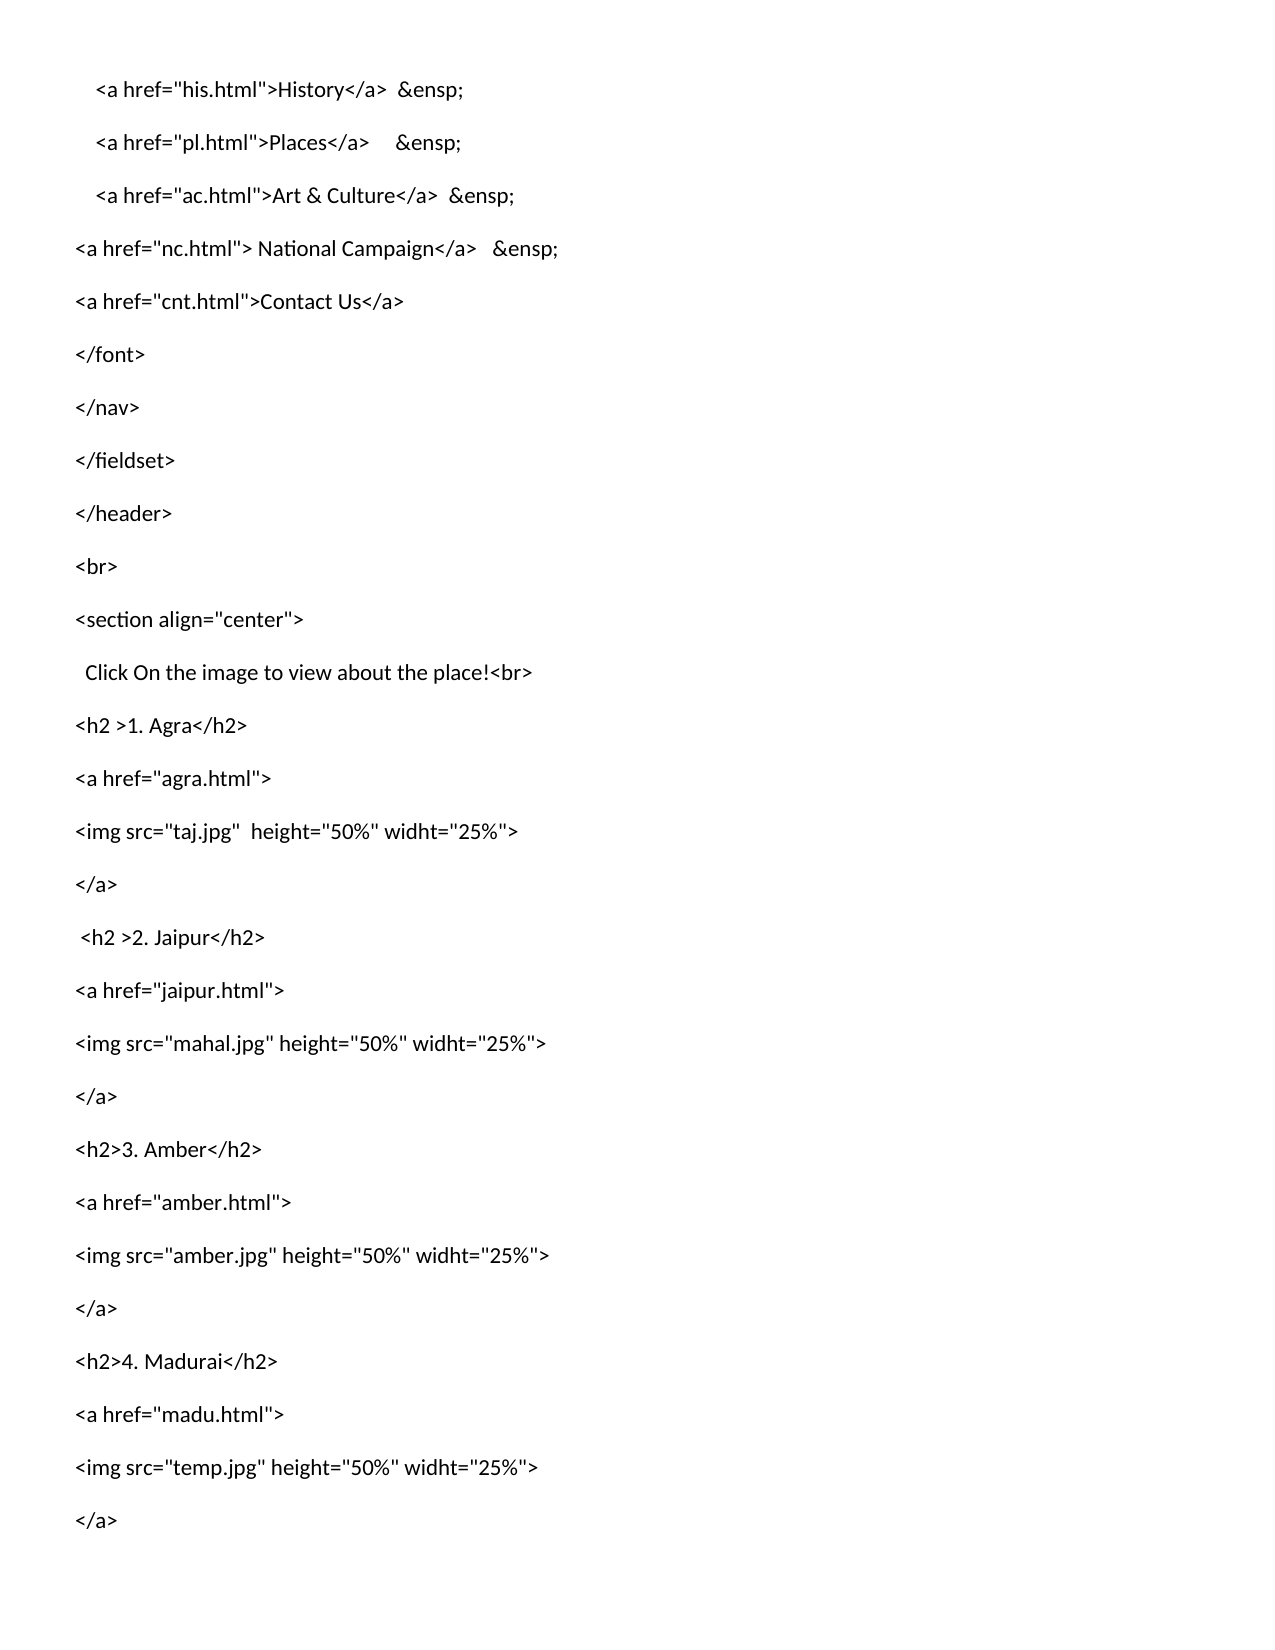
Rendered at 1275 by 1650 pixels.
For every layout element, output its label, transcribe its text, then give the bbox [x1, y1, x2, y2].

text Click On the image to view about the place!<br> [75, 658, 1200, 686]
text <h2>4. Madurai</h2> [75, 1347, 1200, 1376]
text </a> [75, 1294, 1200, 1322]
text <img src="taj.jpg" height="50%" widht="25%"> [75, 817, 1200, 845]
text </a> [75, 1082, 1200, 1110]
text </a> [75, 870, 1200, 898]
text <img src="mahal.jpg" height="50%" widht="25%"> [75, 1029, 1200, 1057]
text </fieldset> [75, 446, 1200, 474]
text <a href="madu.html"> [75, 1401, 1200, 1428]
text <h2>3. Amber</h2> [75, 1135, 1200, 1163]
text <a href="pl.html">Places</a> &ensp; [75, 128, 1200, 156]
text <section align="center"> [75, 605, 1200, 633]
text <h2 >2. Jaipur</h2> [75, 923, 1200, 951]
text <a href="jaipur.html"> [75, 976, 1200, 1004]
text <img src="amber.jpg" height="50%" widht="25%"> [75, 1241, 1200, 1269]
text <a href="agra.html"> [75, 764, 1200, 792]
text <h2 >1. Agra</h2> [75, 711, 1200, 739]
text <a href="nc.html"> National Campaign</a> &ensp; [75, 234, 1200, 262]
text <br> [75, 552, 1200, 580]
text </nav> [75, 393, 1200, 421]
text </a> [75, 1507, 1200, 1534]
text <a href="amber.html"> [75, 1188, 1200, 1216]
text </font> [75, 340, 1200, 368]
text </header> [75, 499, 1200, 527]
text <a href="ac.html">Art & Culture</a> &ensp; [75, 181, 1200, 209]
text <img src="temp.jpg" height="50%" widht="25%"> [75, 1453, 1200, 1482]
text <a href="cnt.html">Contact Us</a> [75, 287, 1200, 315]
text <a href="his.html">History</a> &ensp; [75, 75, 1200, 103]
